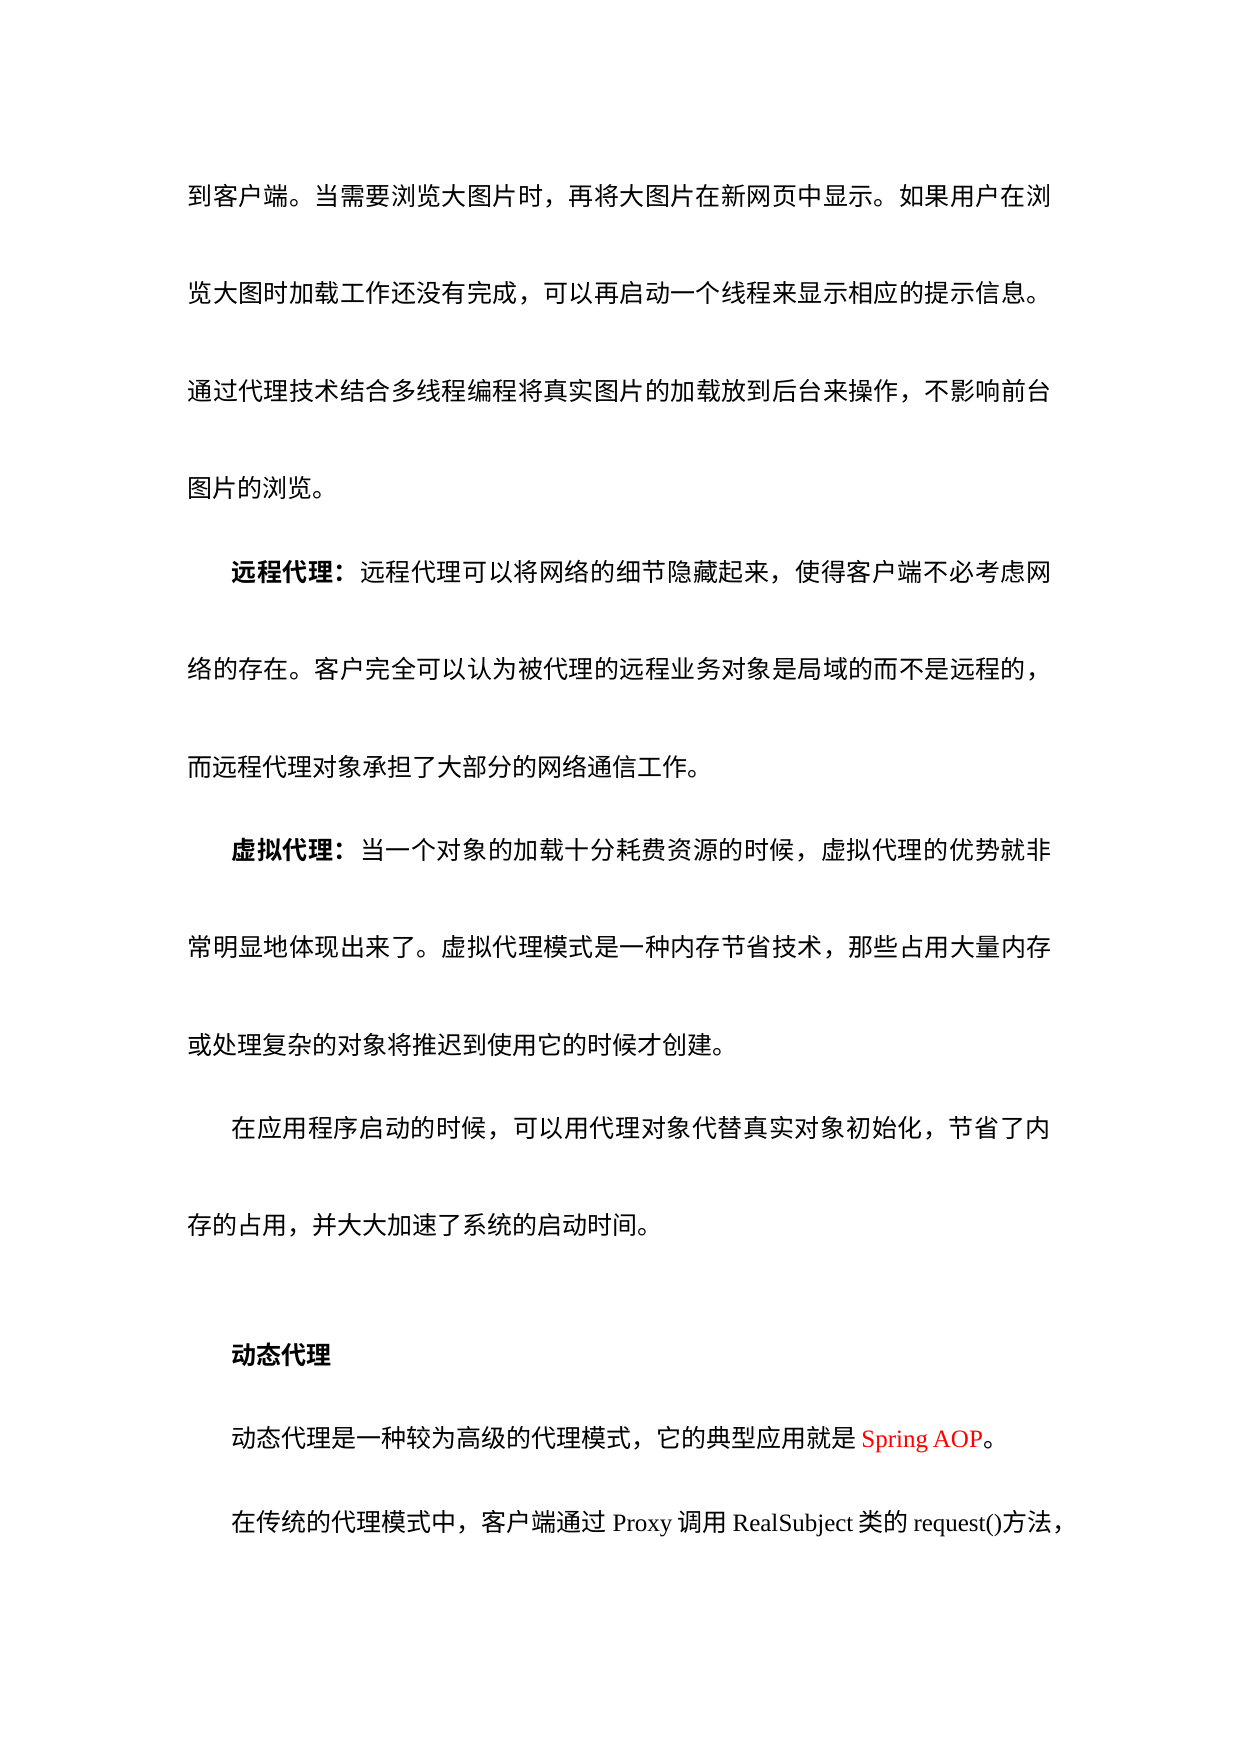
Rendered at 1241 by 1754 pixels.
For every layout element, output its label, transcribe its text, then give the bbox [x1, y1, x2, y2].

text 虚拟代理：当一个对象的加载十分耗费资源的时候，虚拟代理的优势就非常明显地体现出来了。虚拟代理模式是一种内存节省技术，那些占用大量内存或处理复杂的对象将推迟到使用它的时候才创建。 [187, 816, 1053, 1076]
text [187, 1488, 1053, 1553]
text 远程代理：远程代理可以将网络的细节隐藏起来，使得客户端不必考虑网络的存在。客户完全可以认为被代理的远程业务对象是局域的而不是远程的，而远程代理对象承担了大部分的网络通信工作。 [187, 538, 1053, 798]
text 在应用程序启动的时候，可以用代理对象代替真实对象初始化，节省了内存的占用，并大大加速了系统的启动时间。 [187, 1094, 1053, 1256]
text 动态代理 [187, 1321, 1053, 1386]
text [187, 162, 1053, 519]
text 动态代理是一种较为高级的代理模式，它的典型应用就是Spring AOP。 [187, 1404, 1053, 1469]
